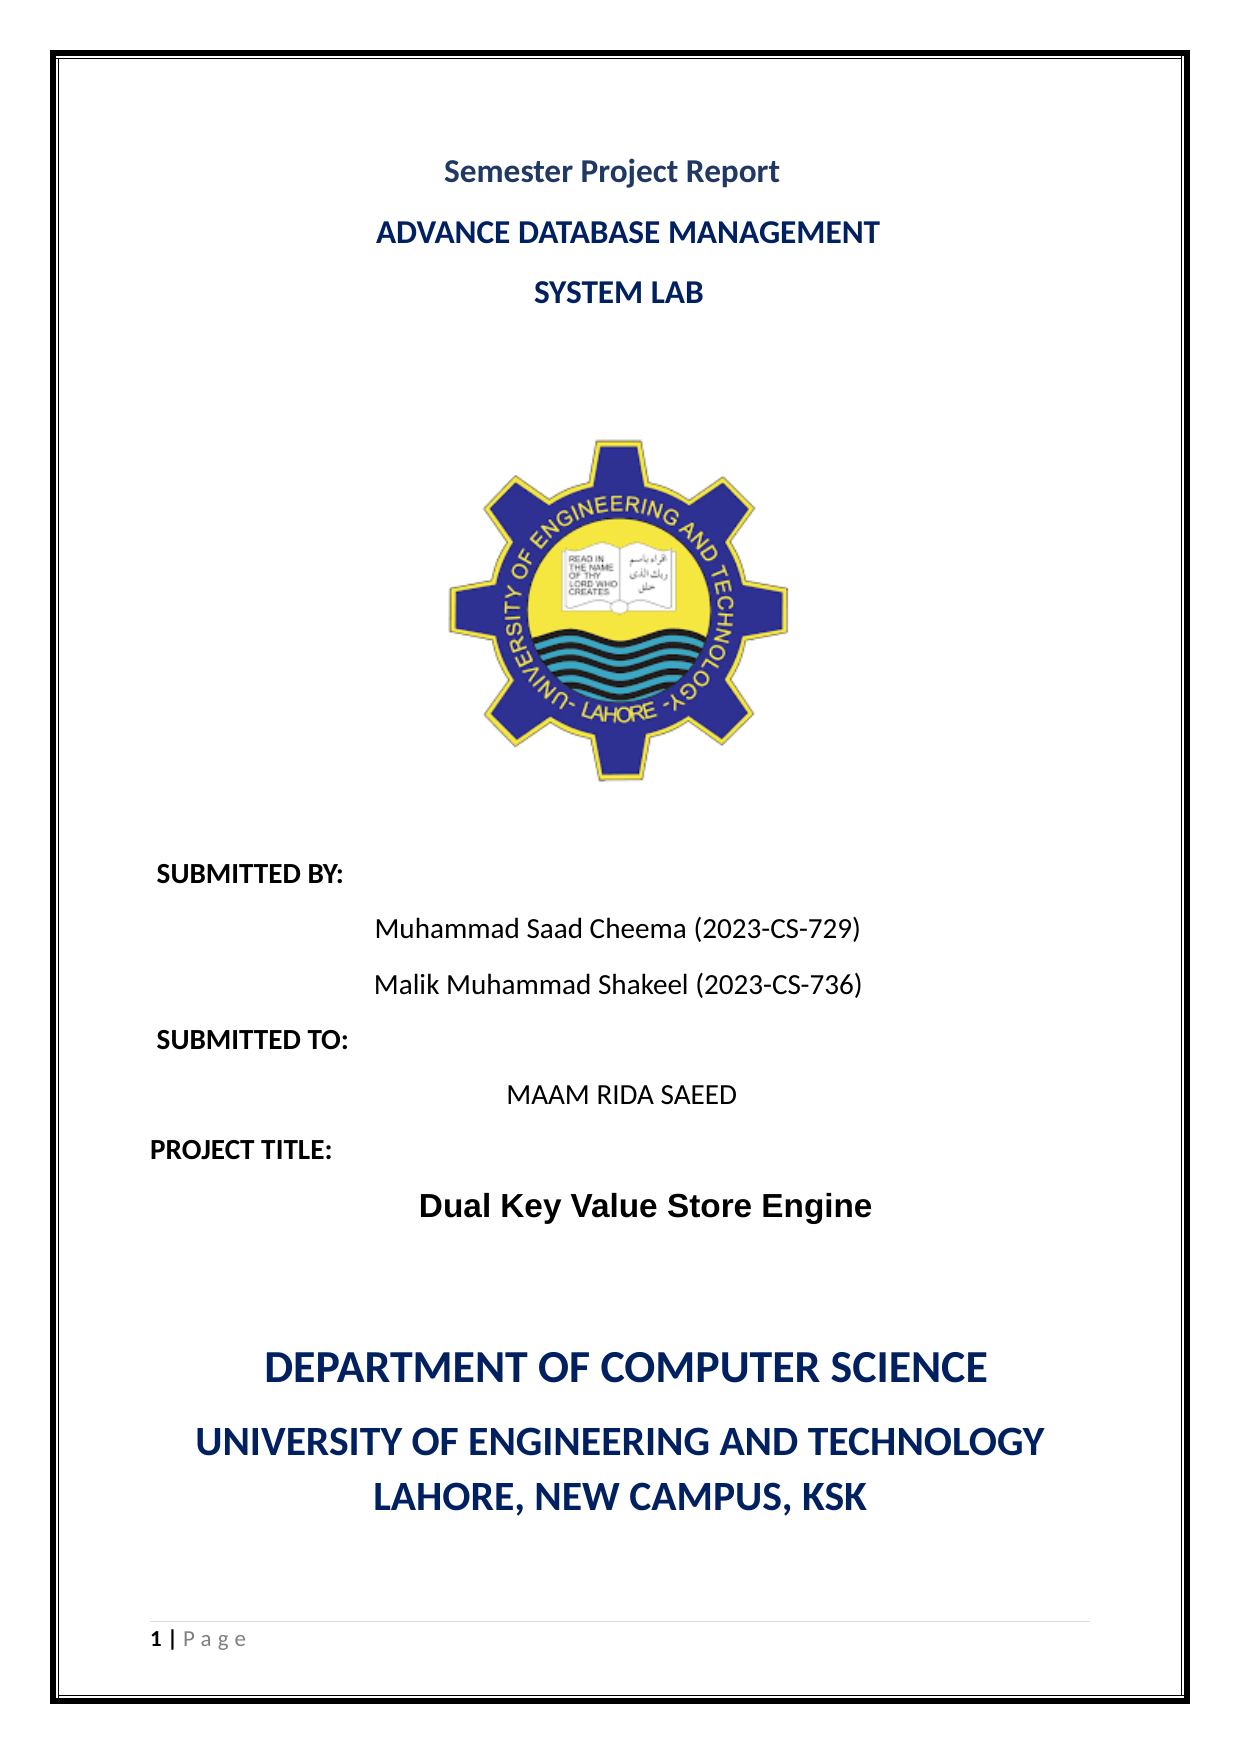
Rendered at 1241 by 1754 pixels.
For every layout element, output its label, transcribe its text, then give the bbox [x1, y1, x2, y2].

text Dual Key Value Store Engine [150, 1186, 1090, 1224]
text UNIVERSITY OF ENGINEERING AND TECHNOLOGY LAHORE, NEW CAMPUS, KSK [150, 1415, 1090, 1521]
text SUBMITTED TO: [150, 1021, 1090, 1056]
text Malik Muhammad Shakeel (2023-CS-736) [150, 966, 1090, 1001]
text Semester Project Report [150, 150, 1090, 191]
picture [444, 436, 796, 788]
text PROJECT TITLE: [150, 1131, 1090, 1167]
text SUBMITTED BY: [150, 856, 1090, 891]
text Muhammad Saad Cheema (2023-CS-729) [150, 911, 1090, 946]
text ADVANCE DATABASE MANAGEMENT [150, 211, 1090, 251]
text SYSTEM LAB [150, 271, 1090, 312]
text MAAM RIDA SAEED [150, 1076, 1090, 1112]
text DEPARTMENT OF COMPUTER SCIENCE [150, 1338, 1090, 1394]
